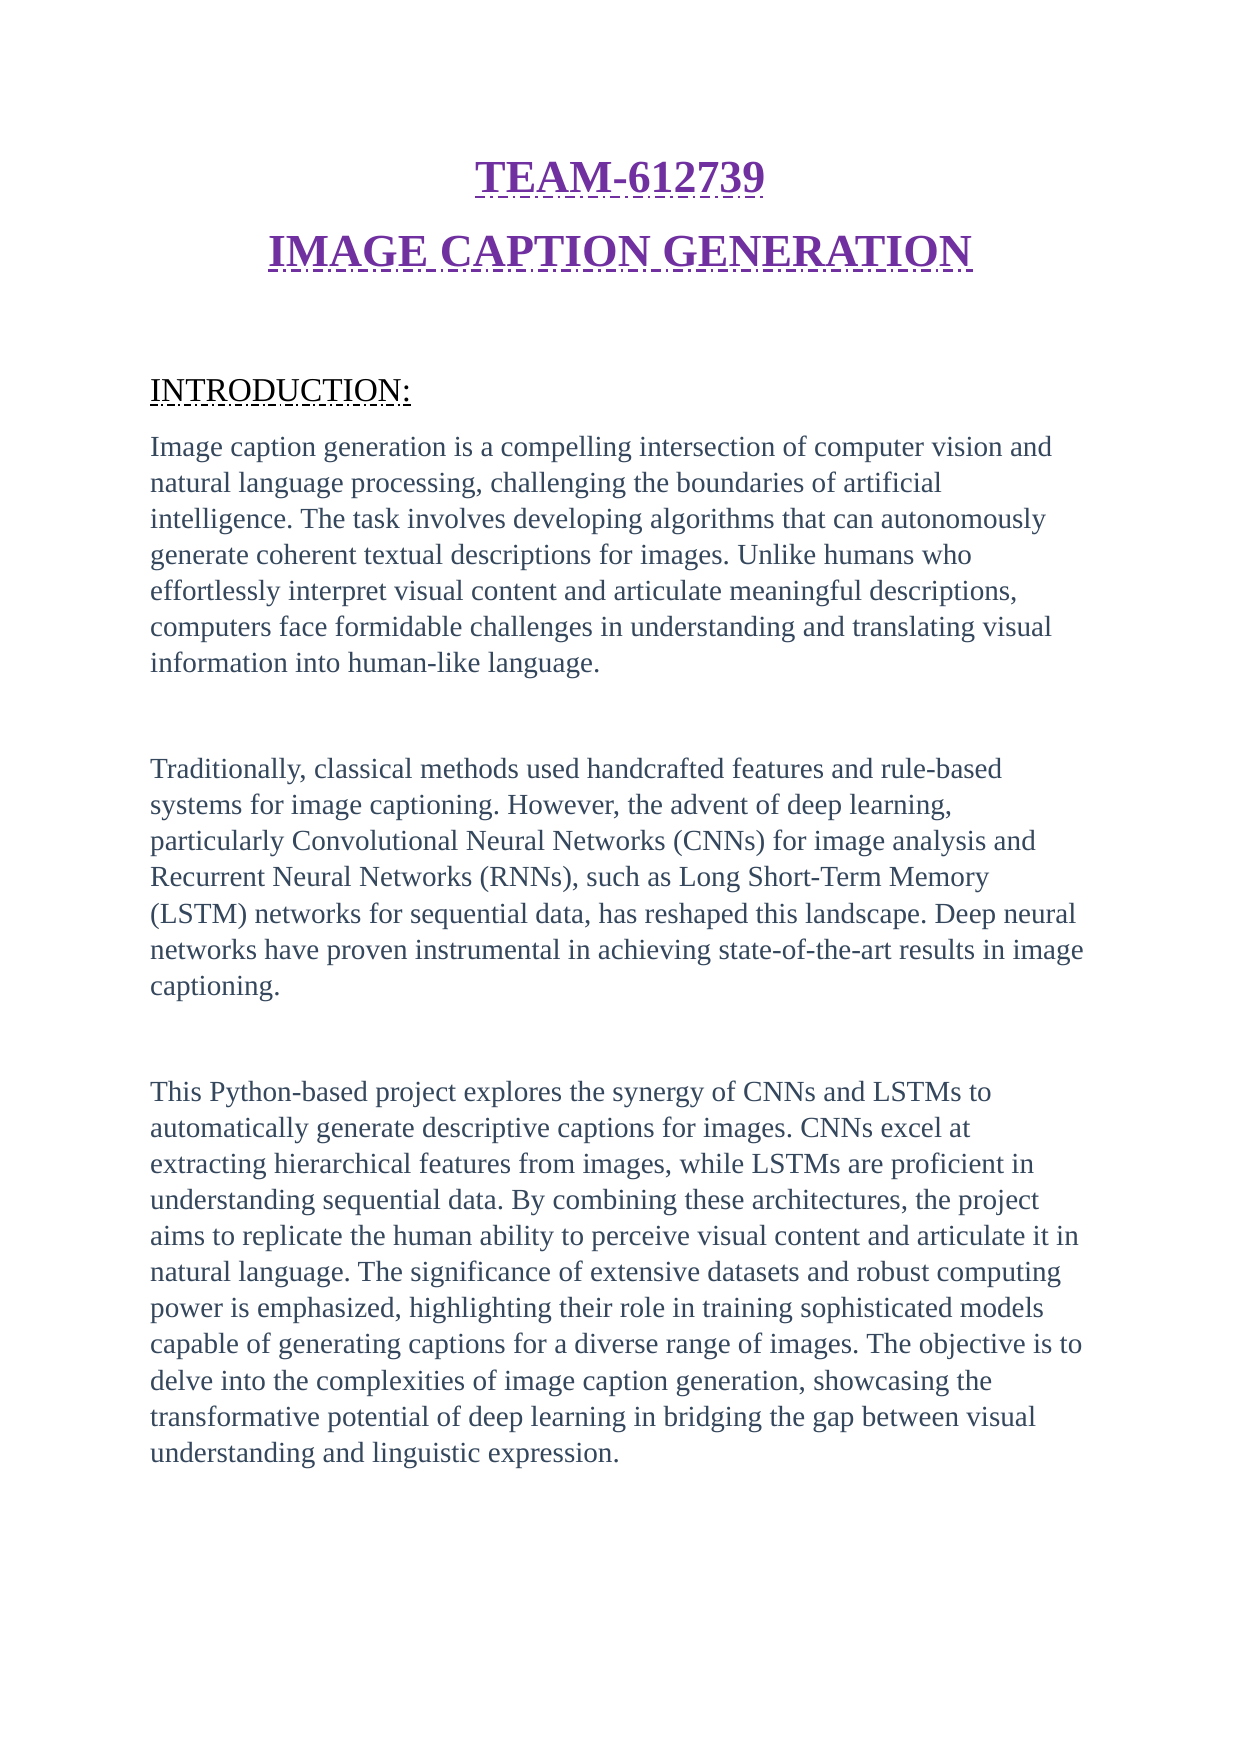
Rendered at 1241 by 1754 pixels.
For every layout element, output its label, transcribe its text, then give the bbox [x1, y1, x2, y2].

text TEAM-612739 [150, 150, 1090, 203]
text Image caption generation is a compelling intersection of computer vision and natural language processing, challenging the boundaries of artificial intelligence. The task involves developing algorithms that can autonomously generate coherent textual descriptions for images. Unlike humans who effortlessly interpret visual content and articulate meaningful descriptions, computers face formidable challenges in understanding and translating visual information into human-like language. [150, 429, 1090, 679]
text IMAGE CAPTION GENERATION [150, 223, 1090, 276]
text This Python-based project explores the synergy of CNNs and LSTMs to automatically generate descriptive captions for images. CNNs excel at extracting hierarchical features from images, while LSTMs are proficient in understanding sequential data. By combining these architectures, the project aims to replicate the human ability to perceive visual content and articulate it in natural language. The significance of extensive datasets and robust computing power is emphasized, highlighting their role in training sophisticated models capable of generating captions for a diverse range of images. The objective is to delve into the complexities of image caption generation, showcasing the transformative potential of deep learning in bridging the gap between visual understanding and linguistic expression. [150, 1074, 1090, 1469]
text INTRODUCTION: [150, 371, 1090, 409]
text Traditionally, classical methods used handcrafted features and rule-based systems for image captioning. However, the advent of deep learning, particularly Convolutional Neural Networks (CNNs) for image analysis and Recurrent Neural Networks (RNNs), such as Long Short-Term Memory (LSTM) networks for sequential data, has reshaped this landscape. Deep neural networks have proven instrumental in achieving state-of-the-art results in image captioning. [150, 751, 1090, 1002]
